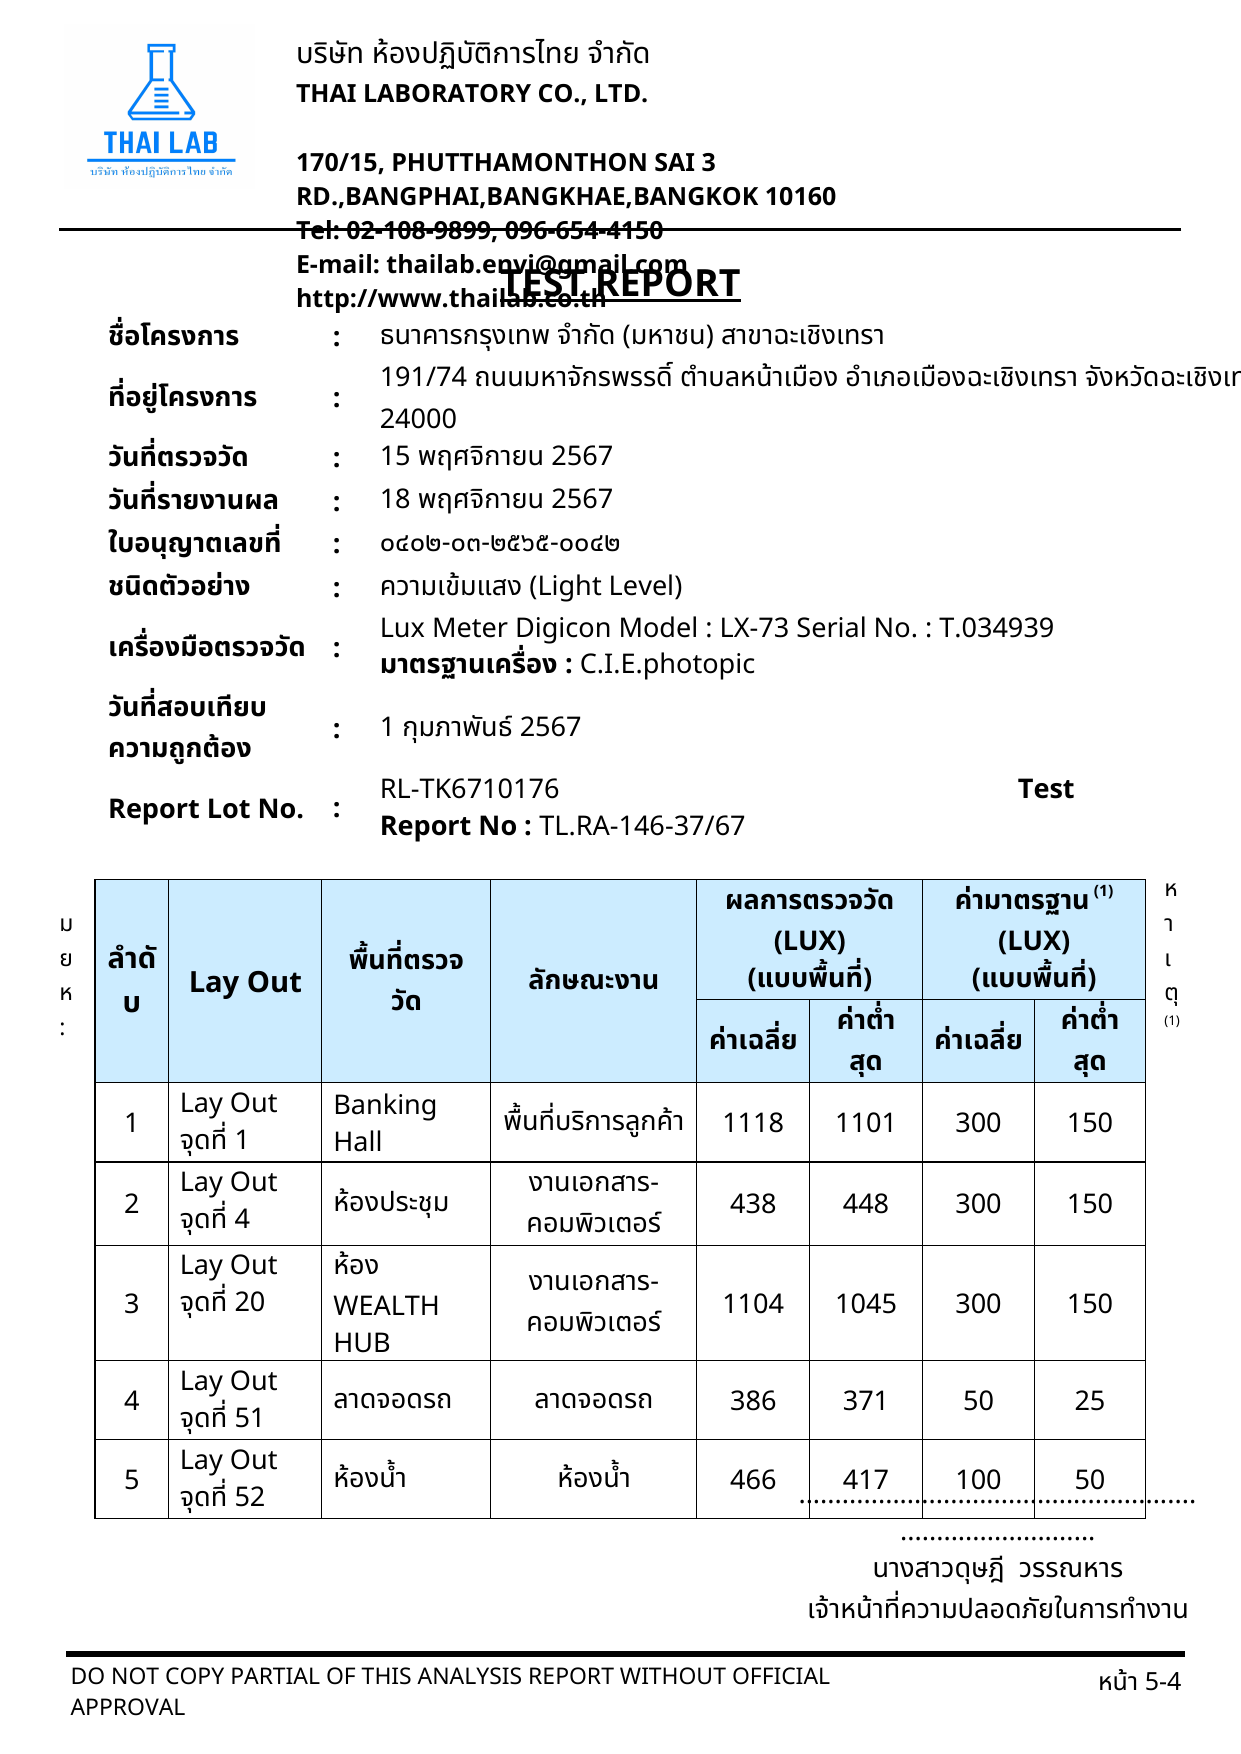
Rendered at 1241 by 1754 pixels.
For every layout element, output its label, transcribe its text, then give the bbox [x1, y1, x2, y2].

table_cell 448 [810, 1163, 922, 1244]
table_cell 150 [1035, 1246, 1145, 1360]
table_header ค่ามาตรฐาน (1)(LUX) (แบบพื้นที่) [923, 880, 1145, 999]
table_header ลำดับ [96, 880, 168, 1082]
table_header พื้นที่ตรวจวัด [322, 880, 490, 1082]
table_cell 1 [96, 1083, 168, 1161]
table_cell 1101 [810, 1083, 922, 1161]
table_cell 4 [96, 1361, 168, 1439]
table_cell 386 [697, 1361, 809, 1439]
table_cell 371 [810, 1361, 922, 1439]
table_cell Lay Out จุดที่ 51 [169, 1361, 321, 1439]
table_cell 1104 [697, 1246, 809, 1360]
table_cell 50 [1035, 1440, 1145, 1518]
table_cell 1118 [697, 1083, 809, 1161]
table_cell 466 [697, 1440, 809, 1518]
table_cell 100 [923, 1440, 1034, 1518]
table_header Lay Out [169, 880, 321, 1082]
text หมายเหตุ : (1) ประกาศกรมสวัสดิการและคุ้มครองแรงงาน เรื่องมาตรฐานความเข้มของแสงสว่าง [59, 872, 1181, 1042]
table_cell 417 [810, 1440, 922, 1518]
table_cell ค่าต่ำสุด [1035, 1000, 1145, 1082]
table_cell 300 [923, 1163, 1034, 1244]
table_header ลักษณะงาน [491, 880, 696, 1082]
table_cell ลาดจอดรถ [491, 1361, 696, 1439]
table_cell 3 [96, 1246, 168, 1360]
table_cell ห้องน้ำ [322, 1440, 490, 1518]
picture [64, 24, 256, 189]
table_cell ห้อง WEALTH HUB [322, 1246, 490, 1360]
table_cell 1045 [810, 1246, 922, 1360]
table_cell Lay Out จุดที่ 4 [169, 1163, 321, 1244]
table_cell 150 [1035, 1163, 1145, 1244]
table_cell Lay Out จุดที่ 1 [169, 1083, 321, 1161]
table_cell 438 [697, 1163, 809, 1244]
table_header ผลการตรวจวัด (LUX) (แบบพื้นที่) [697, 880, 922, 999]
table_cell 25 [1035, 1361, 1145, 1439]
table_cell งานเอกสาร-คอมพิวเตอร์ [491, 1163, 696, 1244]
table_cell ค่าต่ำสุด [810, 1000, 922, 1082]
table_cell 300 [923, 1246, 1034, 1360]
table_cell Lay Out จุดที่ 52 [169, 1440, 321, 1518]
table_cell ค่าเฉลี่ย [923, 1000, 1034, 1082]
table_cell ห้องน้ำ [491, 1440, 696, 1518]
table_cell ห้องประชุม [322, 1163, 490, 1244]
table_cell ลาดจอดรถ [322, 1361, 490, 1439]
table_cell 150 [1035, 1083, 1145, 1161]
table_cell 5 [96, 1440, 168, 1518]
table_cell พื้นที่บริการลูกค้า [491, 1083, 696, 1161]
table_cell ค่าเฉลี่ย [697, 1000, 809, 1082]
table_cell Banking Hall [322, 1083, 490, 1161]
table_cell Lay Out จุดที่ 20 [169, 1246, 321, 1360]
table_cell 2 [96, 1163, 168, 1244]
table_cell 50 [923, 1361, 1034, 1439]
table_cell งานเอกสาร-คอมพิวเตอร์ [491, 1246, 696, 1360]
table_cell 300 [923, 1083, 1034, 1161]
